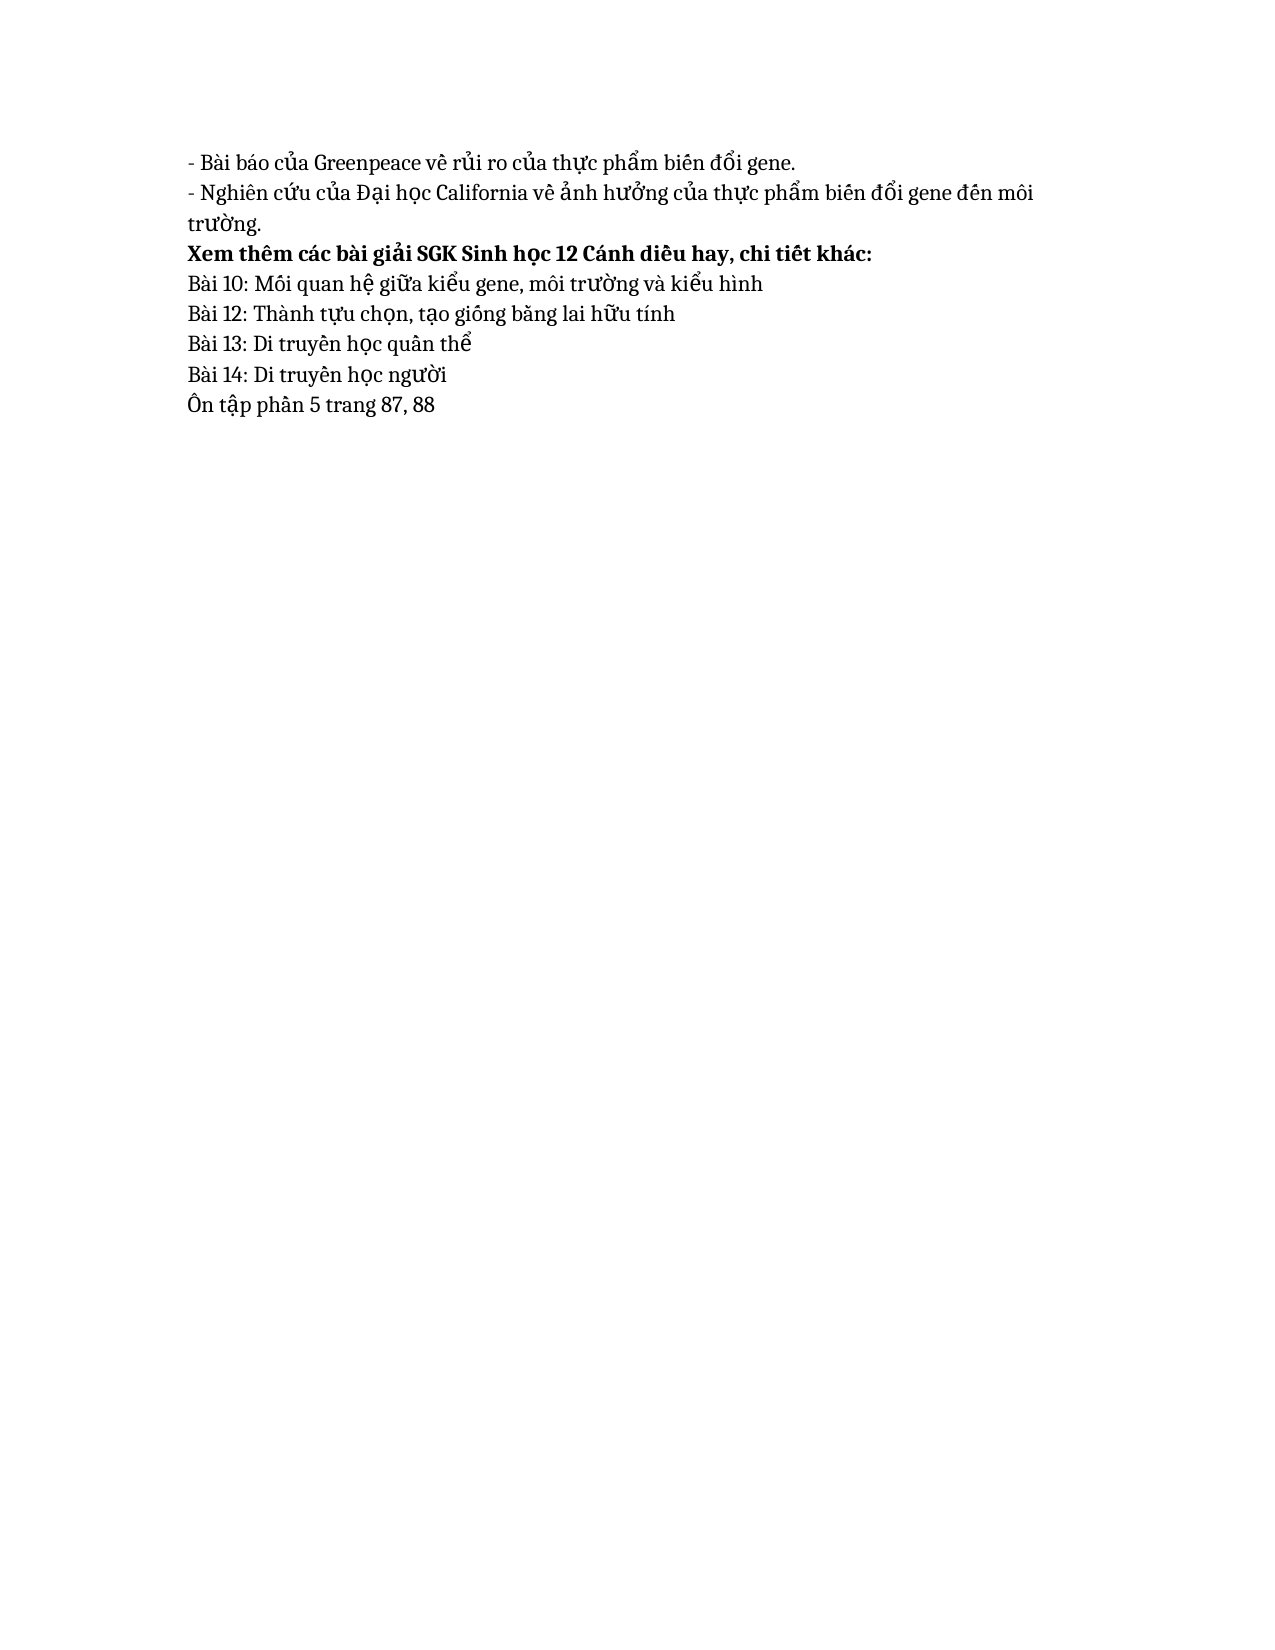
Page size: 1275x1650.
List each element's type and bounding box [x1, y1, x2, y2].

text [187, 150, 1087, 448]
